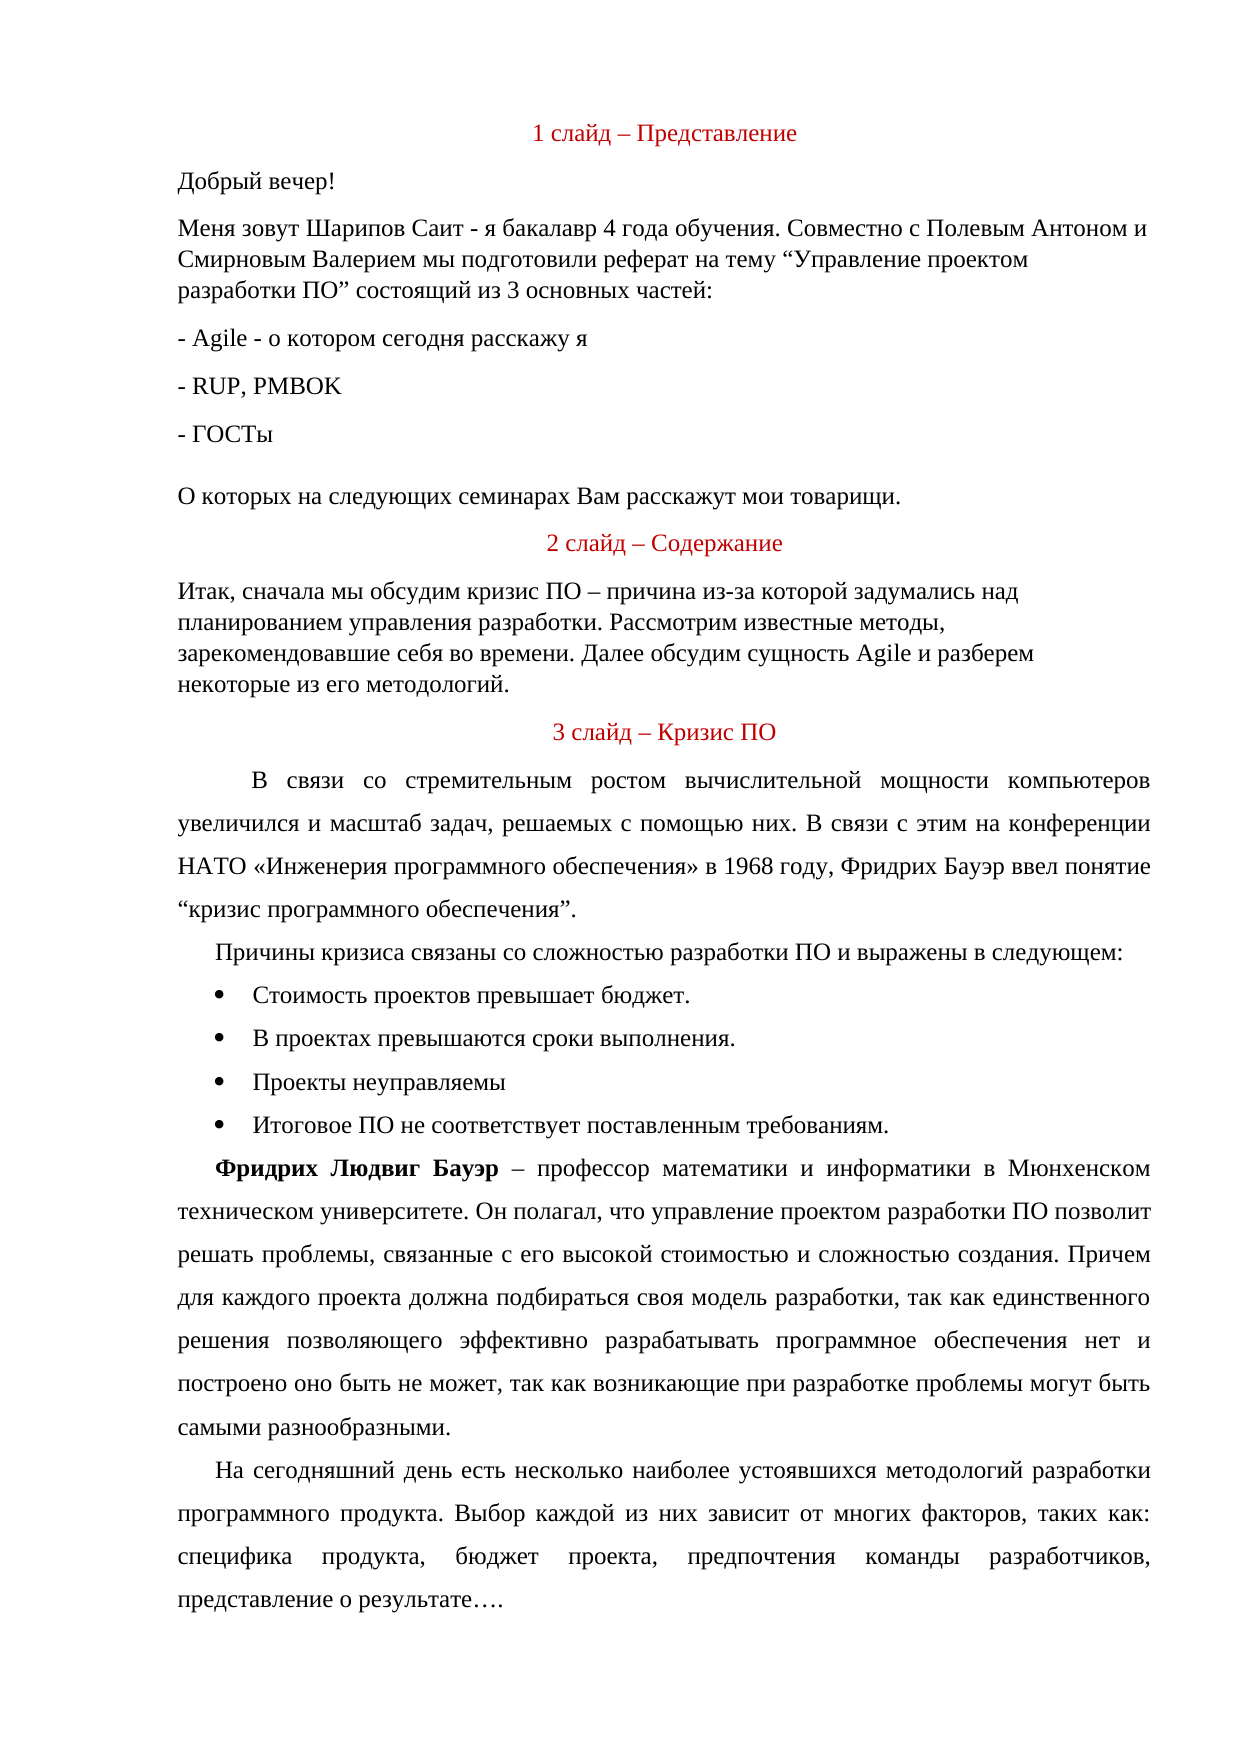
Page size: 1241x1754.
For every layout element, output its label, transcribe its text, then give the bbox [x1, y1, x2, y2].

text Меня зовут Шарипов Саит - я бакалавр 4 года обучения. Совместно с Полевым Антоном и Смирновым Валерием мы подготовили реферат на тему “Управление проектом разработки ПО” состоящий из 3 основных частей: [177, 213, 1152, 304]
text Итак, сначала мы обсудим кризис ПО – причина из-за которой задумались над планированием управления разработки. Рассмотрим известные методы, зарекомендовавшие себя во времени. Далее обсудим сущность Agile и разберем некоторые из его методологий. [177, 576, 1152, 698]
text Добрый вечер! [177, 166, 1152, 194]
text Причины кризиса связаны со сложностью разработки ПО и выражены в следующем: [177, 937, 1152, 966]
text - ГОСТы О которых на следующих семинарах Вам расскажут мои товарищи. [177, 419, 1152, 509]
text Фридрих Людвиг Бауэр – профессор математики и информатики в Мюнхенском техническом университете. Он полагал, что управление проектом разработки ПО позволит решать проблемы, связанные с его высокой стоимостью и сложностью создания. Причем для каждого проекта должна подбираться своя модель разработки, так как единственного решения позволяющего эффективно разрабатывать программное обеспечения нет и построено оно быть не может, так как возникающие при разработке проблемы могут быть самыми разнообразными. [177, 1153, 1152, 1440]
text - Agile - о котором сегодня расскажу я [177, 323, 1152, 352]
list Проекты неуправляемы [215, 1067, 1152, 1095]
list Итоговое ПО не соответствует поставленным требованиям. [215, 1110, 1152, 1138]
text На сегодняшний день есть несколько наиболее устоявшихся методологий разработки программного продукта. Выбор каждой из них зависит от многих факторов, таких как: специфика продукта, бюджет проекта, предпочтения команды разработчиков, представление о результате…. [177, 1455, 1152, 1613]
text 2 слайд – Содержание [177, 528, 1152, 557]
list В проектах превышаются сроки выполнения. [215, 1023, 1152, 1052]
text В связи со стремительным ростом вычислительной мощности компьютеров увеличился и масштаб задач, решаемых с помощью них. В связи с этим на конференции НАТО «Инженерия программного обеспечения» в 1968 году, Фридрих Бауэр ввел понятие “кризис программного обеспечения”. [177, 765, 1152, 923]
text - RUP, PMBOK [177, 371, 1152, 400]
text 1 слайд – Представление [177, 118, 1152, 147]
text 3 слайд – Кризис ПО [177, 717, 1152, 746]
list Стоимость проектов превышает бюджет. [215, 980, 1152, 1009]
